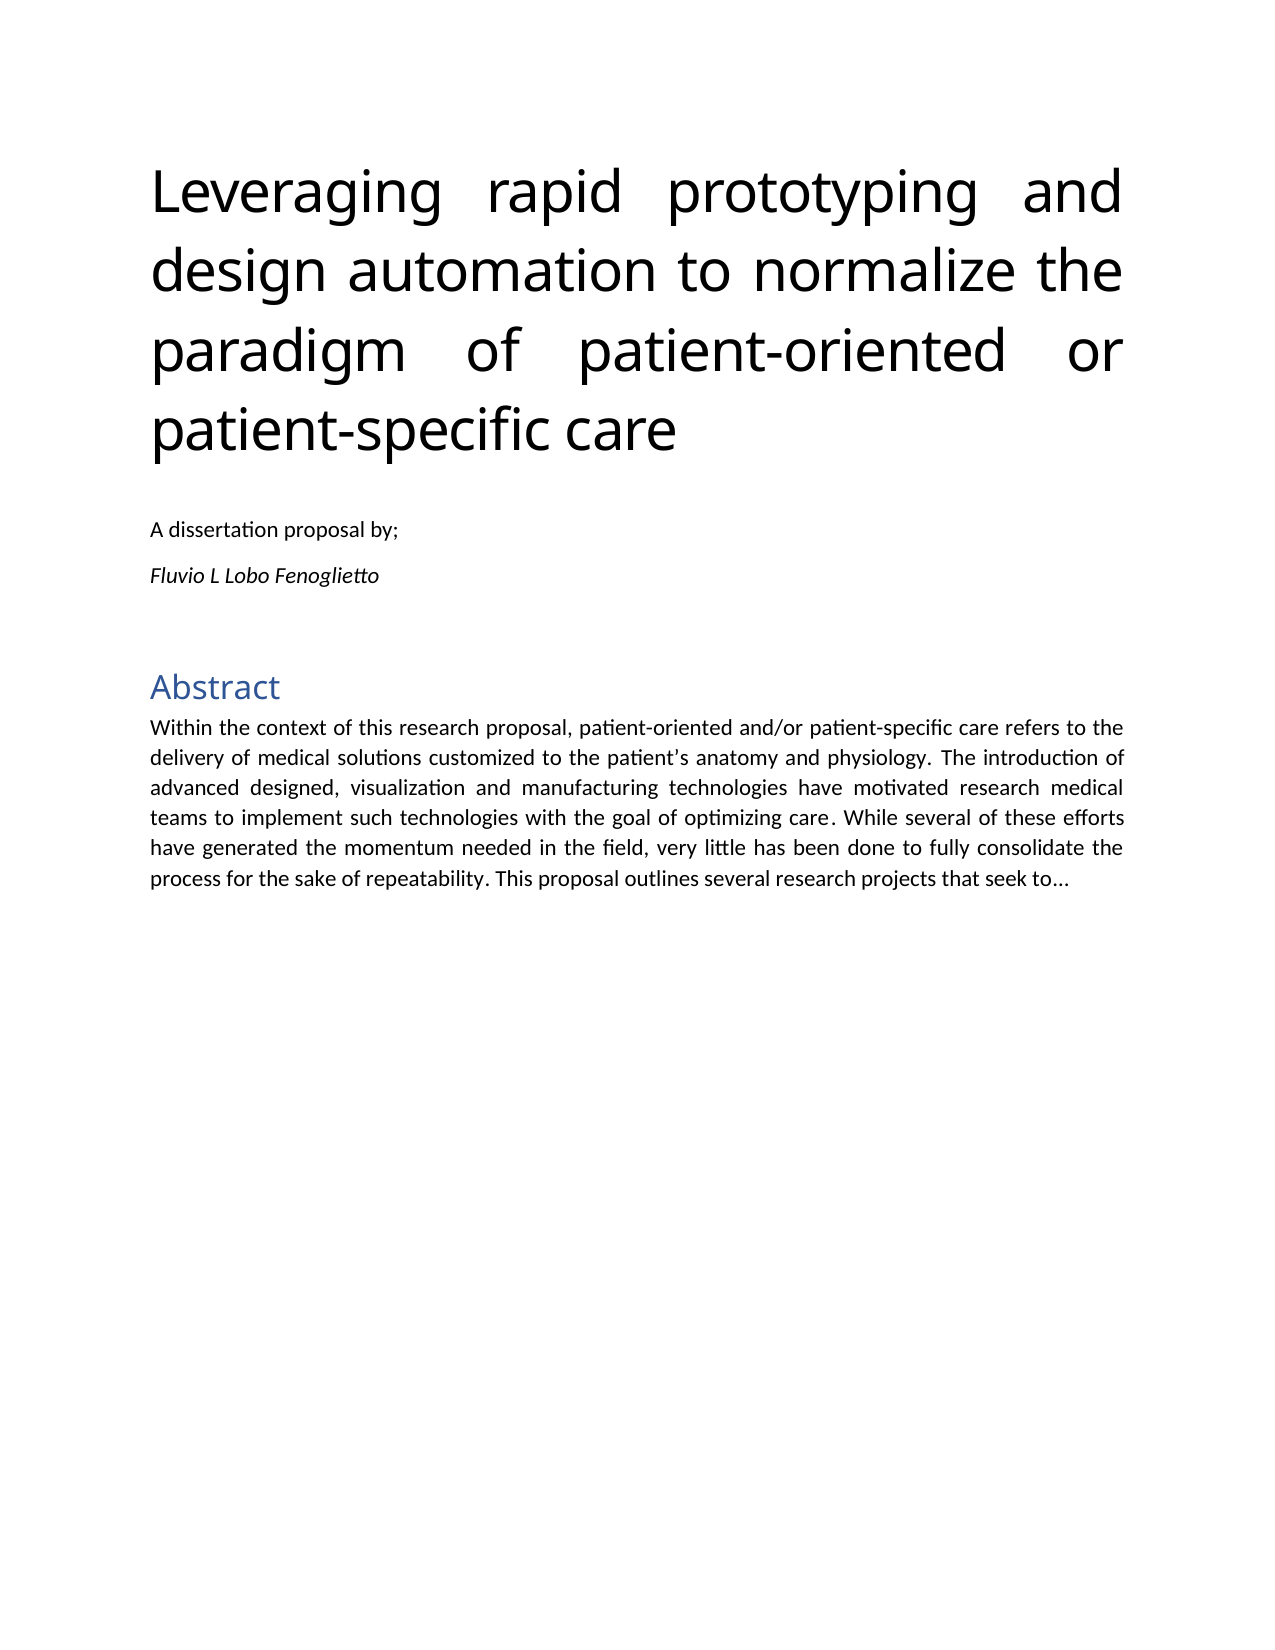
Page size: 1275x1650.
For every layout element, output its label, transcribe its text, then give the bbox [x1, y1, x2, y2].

text Fluvio L Lobo Fenoglietto [150, 562, 1125, 590]
text A dissertation proposal by; [150, 515, 1125, 543]
text Within the context of this research proposal, patient-oriented and/or patient-specific care refers to the delivery of medical solutions customized to the patient’s anatomy and physiology. The introduction of advanced designed, visualization and manufacturing technologies have motivated research medical teams to implement such technologies with the goal of optimizing care. While several of these efforts have generated the momentum needed in the field, very little has been done to fully consolidate the process for the sake of repeatability. This proposal outlines several research projects that seek to… [150, 713, 1125, 892]
title Leveraging rapid prototyping and design automation to normalize the paradigm of patient-oriented or patient-specific care [150, 150, 1125, 468]
subtitle Abstract [150, 664, 1125, 709]
